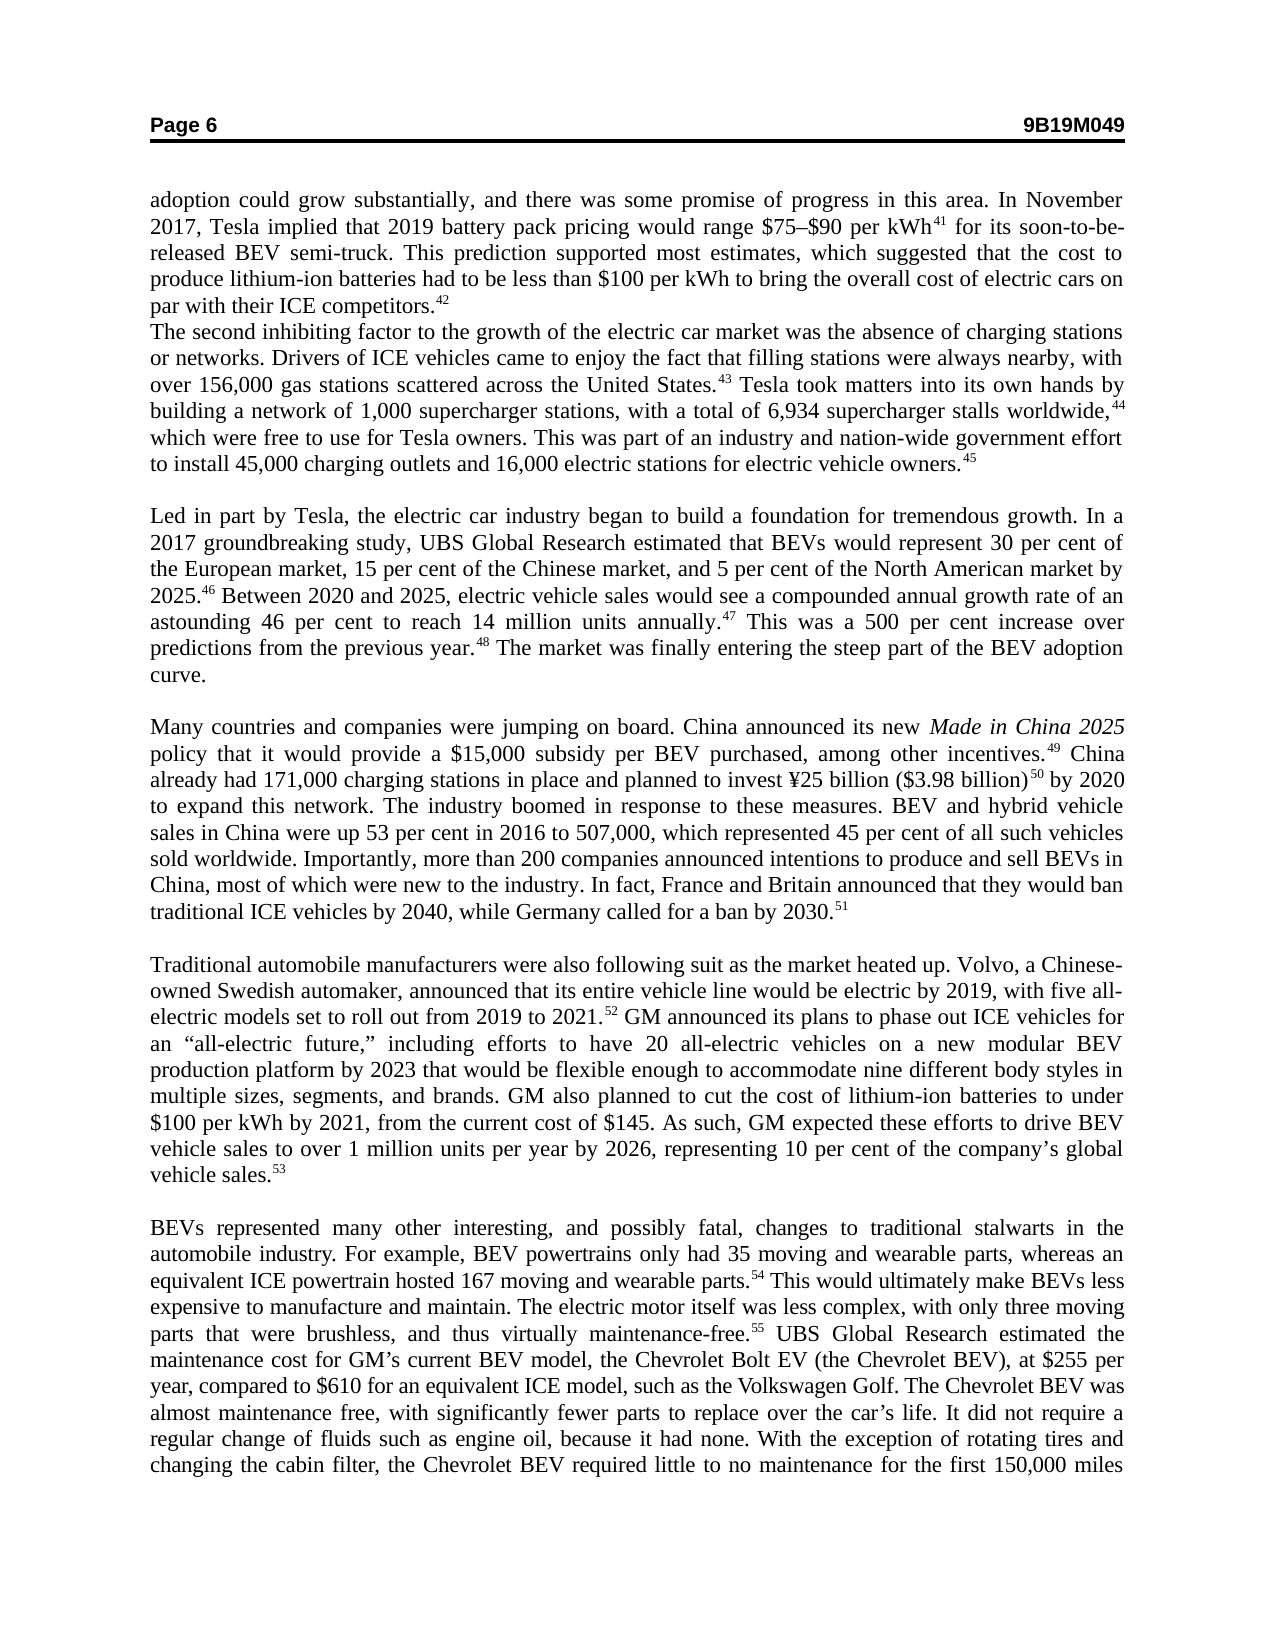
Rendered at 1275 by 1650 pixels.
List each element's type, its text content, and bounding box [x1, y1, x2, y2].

text Many countries and companies were jumping on board. China announced its new Made in China 2025 policy that it would provide a $15,000 subsidy per BEV purchased, among other incentives. China already had 171,000 charging stations in place and planned to invest ¥25 billion ($3.98 billion) by 2020 to expand this network. The industry boomed in response to these measures. BEV and hybrid vehicle sales in China were up 53 per cent in 2016 to 507,000, which represented 45 per cent of all such vehicles sold worldwide. Importantly, more than 200 companies announced intentions to produce and sell BEVs in China, most of which were new to the industry. In fact, France and Britain announced that they would ban traditional ICE vehicles by 2040, while Germany called for a ban by 2030. [150, 713, 1125, 924]
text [150, 1214, 1125, 1478]
text Traditional automobile manufacturers were also following suit as the market heated up. Volvo, a Chinese-owned Swedish automaker, announced that its entire vehicle line would be electric by 2019, with five all-electric models set to roll out from 2019 to 2021. GM announced its plans to phase out ICE vehicles for an “all-electric future,” including efforts to have 20 all-electric vehicles on a new modular BEV production platform by 2023 that would be flexible enough to accommodate nine different body styles in multiple sizes, segments, and brands. GM also planned to cut the cost of lithium-ion batteries to under $100 per kWh by 2021, from the current cost of $145. As such, GM expected these efforts to drive BEV vehicle sales to over 1 million units per year by 2026, representing 10 per cent of the company’s global vehicle sales. [150, 951, 1125, 1188]
text Led in part by Tesla, the electric car industry began to build a foundation for tremendous growth. In a 2017 groundbreaking study, UBS Global Research estimated that BEVs would represent 30 per cent of the European market, 15 per cent of the Chinese market, and 5 per cent of the North American market by 2025. Between 2020 and 2025, electric vehicle sales would see a compounded annual growth rate of an astounding 46 per cent to reach 14 million units annually. This was a 500 per cent increase over predictions from the previous year. The market was finally entering the steep part of the BEV adoption curve. [150, 503, 1125, 687]
text The second inhibiting factor to the growth of the electric car market was the absence of charging stations or networks. Drivers of ICE vehicles came to enjoy the fact that filling stations were always nearby, with over 156,000 gas stations scattered across the United States. Tesla took matters into its own hands by building a network of 1,000 supercharger stations, with a total of 6,934 supercharger stalls worldwide, which were free to use for Tesla owners. This was part of an industry and nation-wide government effort to install 45,000 charging outlets and 16,000 electric stations for electric vehicle owners. [150, 318, 1125, 476]
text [150, 186, 1125, 318]
